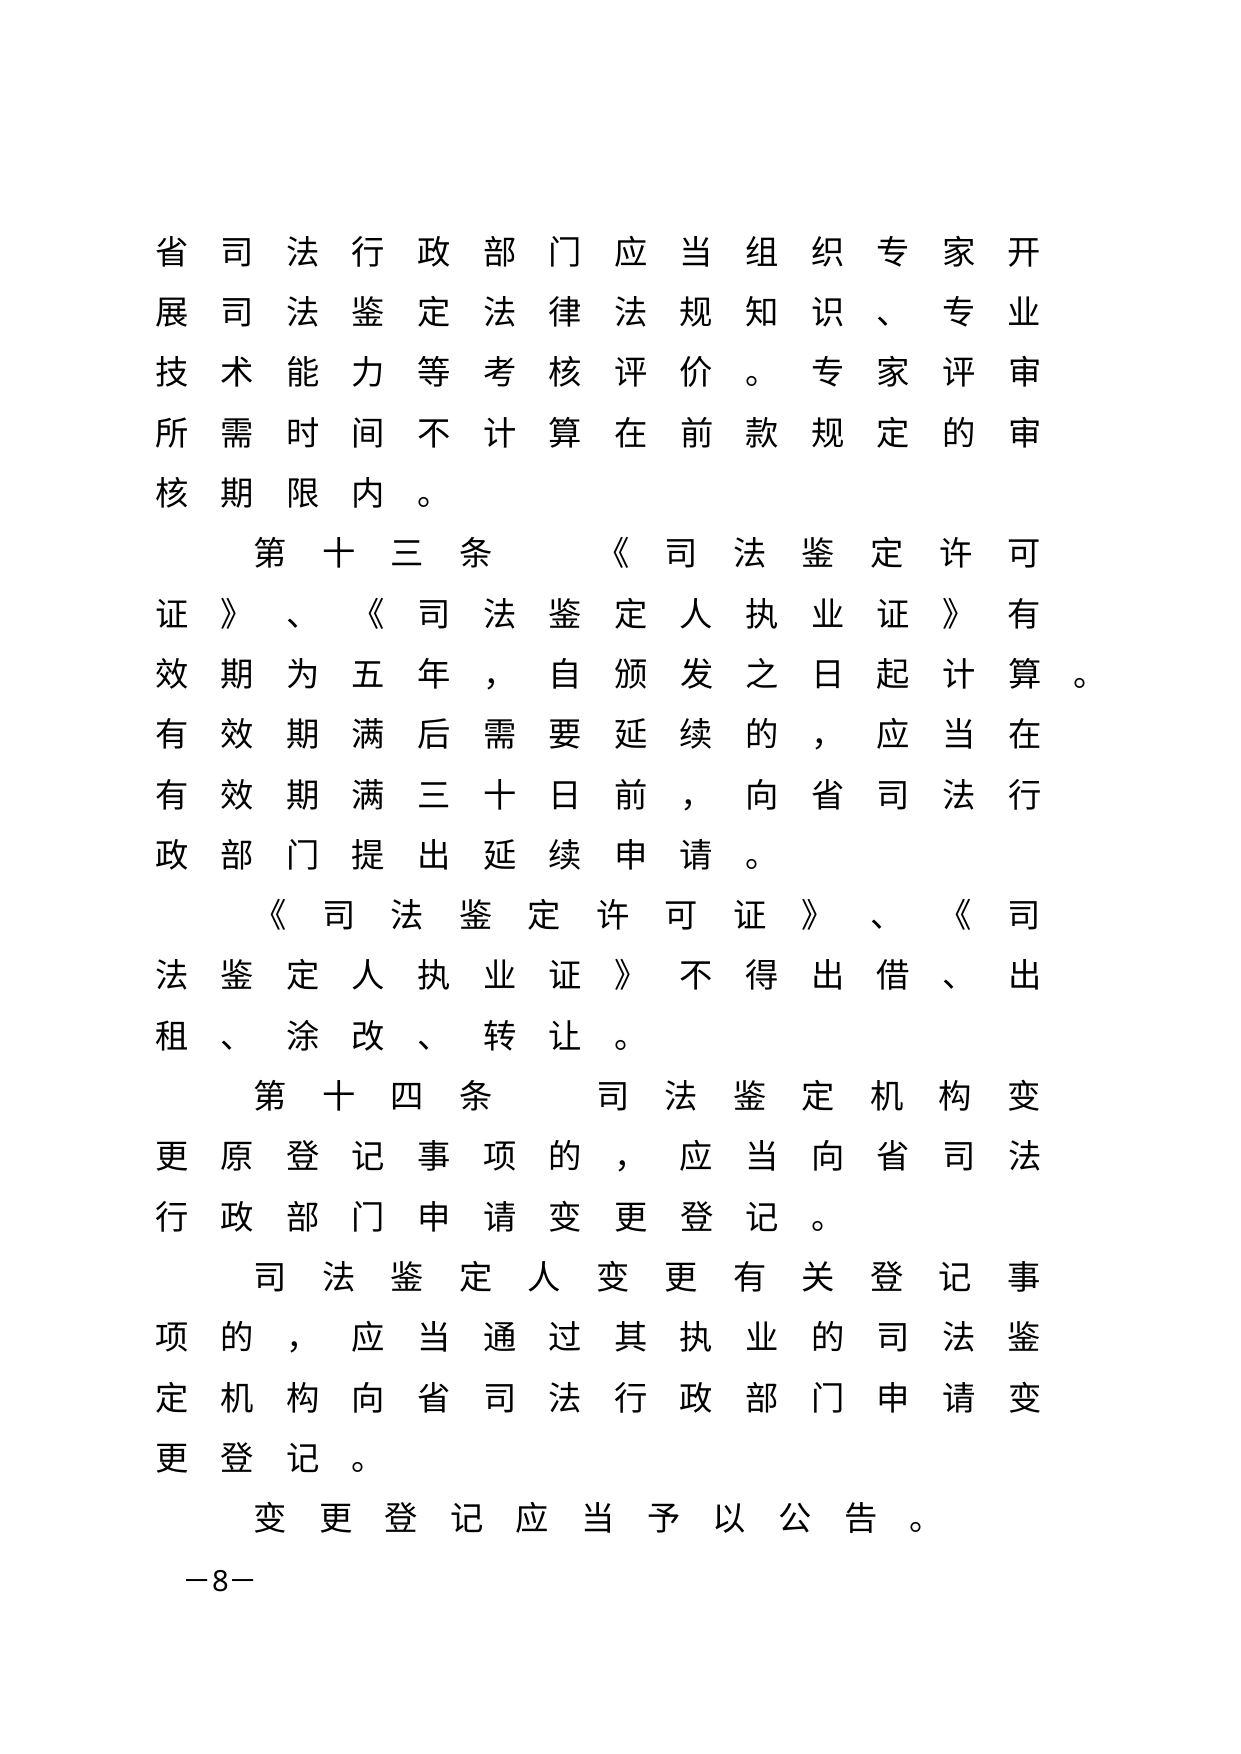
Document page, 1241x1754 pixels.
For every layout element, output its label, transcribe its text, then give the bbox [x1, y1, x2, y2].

text 第十四条 司法鉴定机构变更原登记事项的，应当向省司法行政部门申请变更登记。 [155, 1064, 1073, 1245]
text 变更登记应当予以公告。 [155, 1486, 1073, 1546]
text 对申请从事司法鉴定业务的法人或者其他组织，省司法行政部门应当组织专家对其执业场所、实验室和仪器设备等进行评审。对申请从事司法鉴定业务的个人，省司法行政部门应当组织专家开展司法鉴定法律法规知识、专业技术能力等考核评价。专家评审所需时间不计算在前款规定的审核期限内。 [155, 219, 1073, 521]
text 第十三条 《司法鉴定许可证》、《司法鉴定人执业证》有效期为五年，自颁发之日起计算。有效期满后需要延续的，应当在有效期满三十日前，向省司法行政部门提出延续申请。 [155, 521, 1073, 883]
text 司法鉴定人变更有关登记事项的，应当通过其执业的司法鉴定机构向省司法行政部门申请变更登记。 [155, 1245, 1073, 1486]
text 《司法鉴定许可证》、《司法鉴定人执业证》不得出借、出租、涂改、转让。 [155, 883, 1073, 1064]
